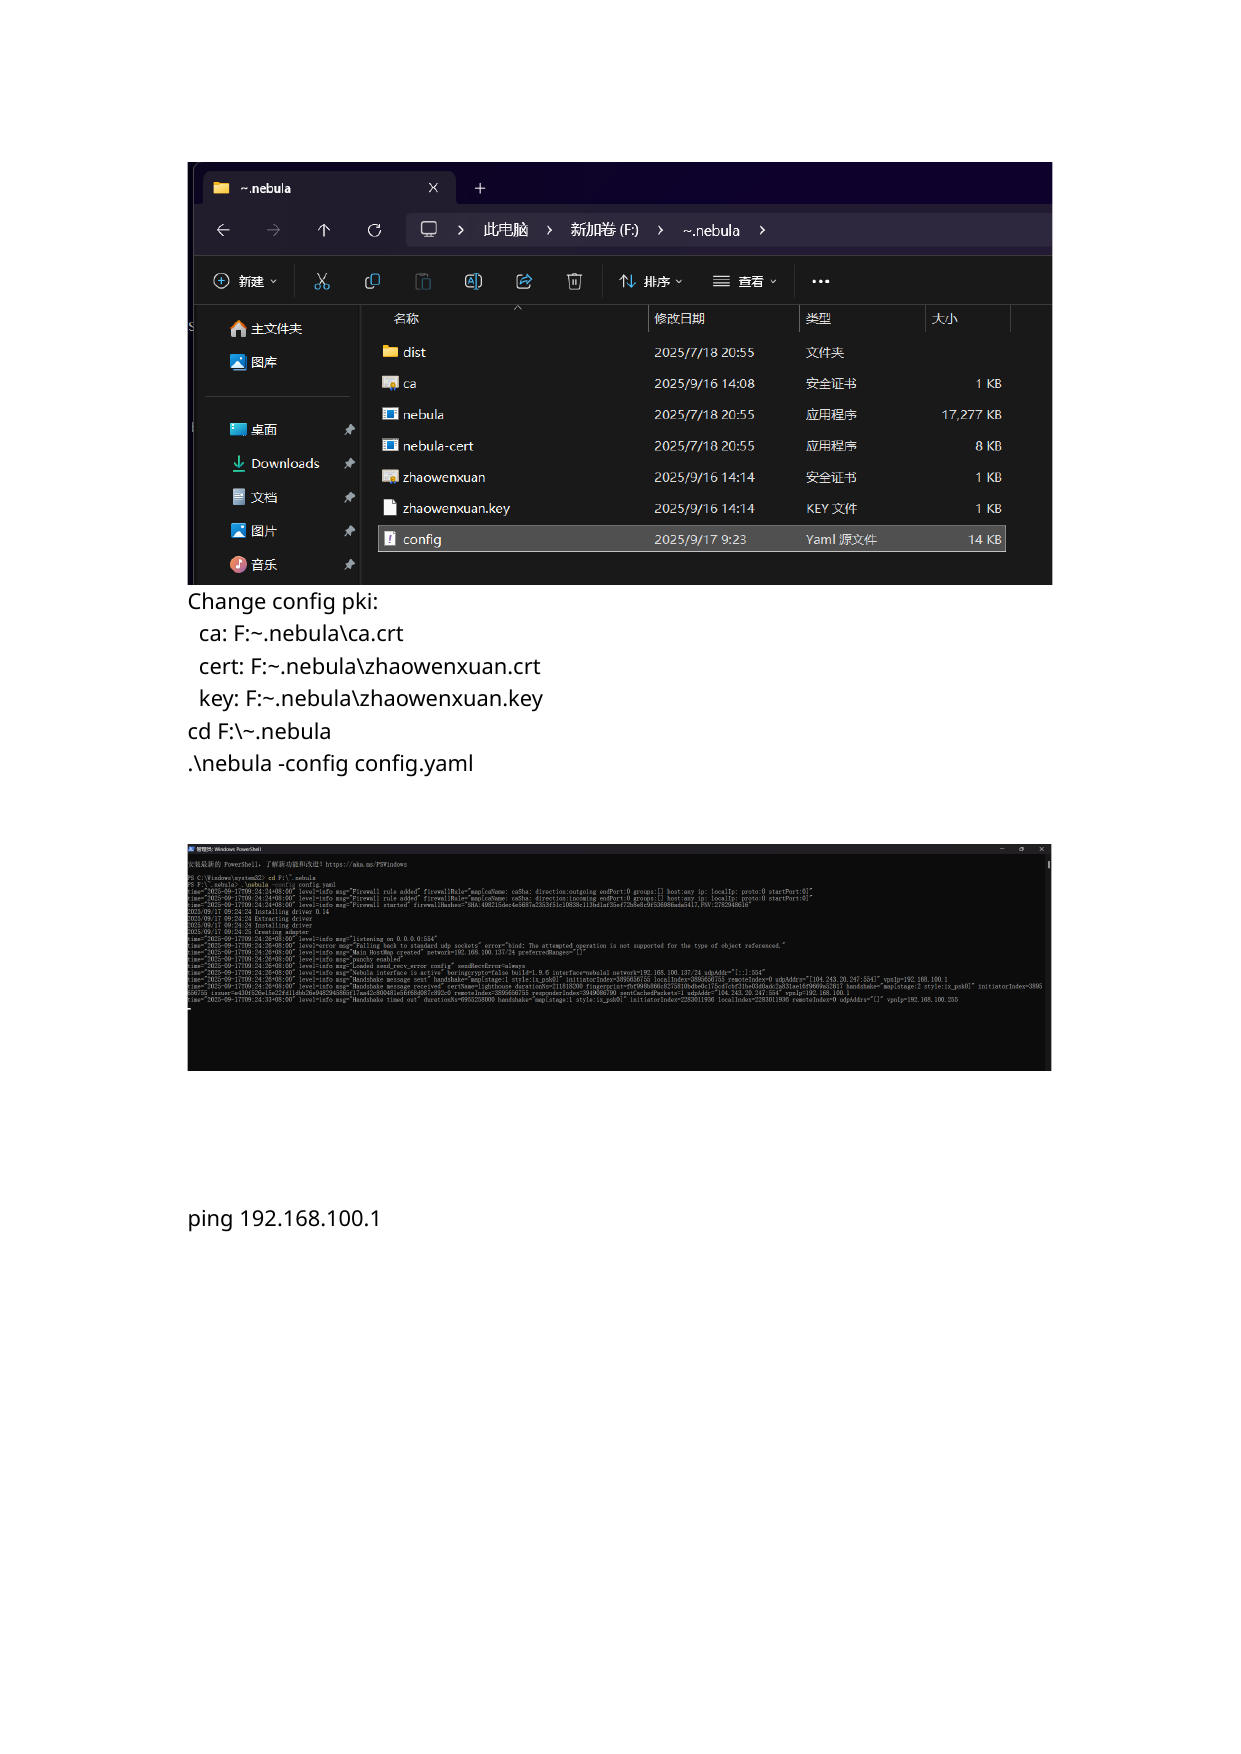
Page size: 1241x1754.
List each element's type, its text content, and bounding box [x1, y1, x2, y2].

text key: F:~.nebula\zhaowenxuan.key [187, 682, 1053, 714]
text ca: F:~.nebula\ca.crt [187, 617, 1053, 649]
text Change config pki: [187, 585, 1053, 617]
text cert: F:~.nebula\zhaowenxuan.crt [187, 649, 1053, 682]
text .\nebula -config config.yaml [187, 747, 1053, 779]
picture [187, 162, 1053, 585]
picture [187, 844, 1052, 1071]
text cd F:\~.nebula [187, 714, 1053, 747]
text ping 192.168.100.1 [187, 1202, 1053, 1234]
